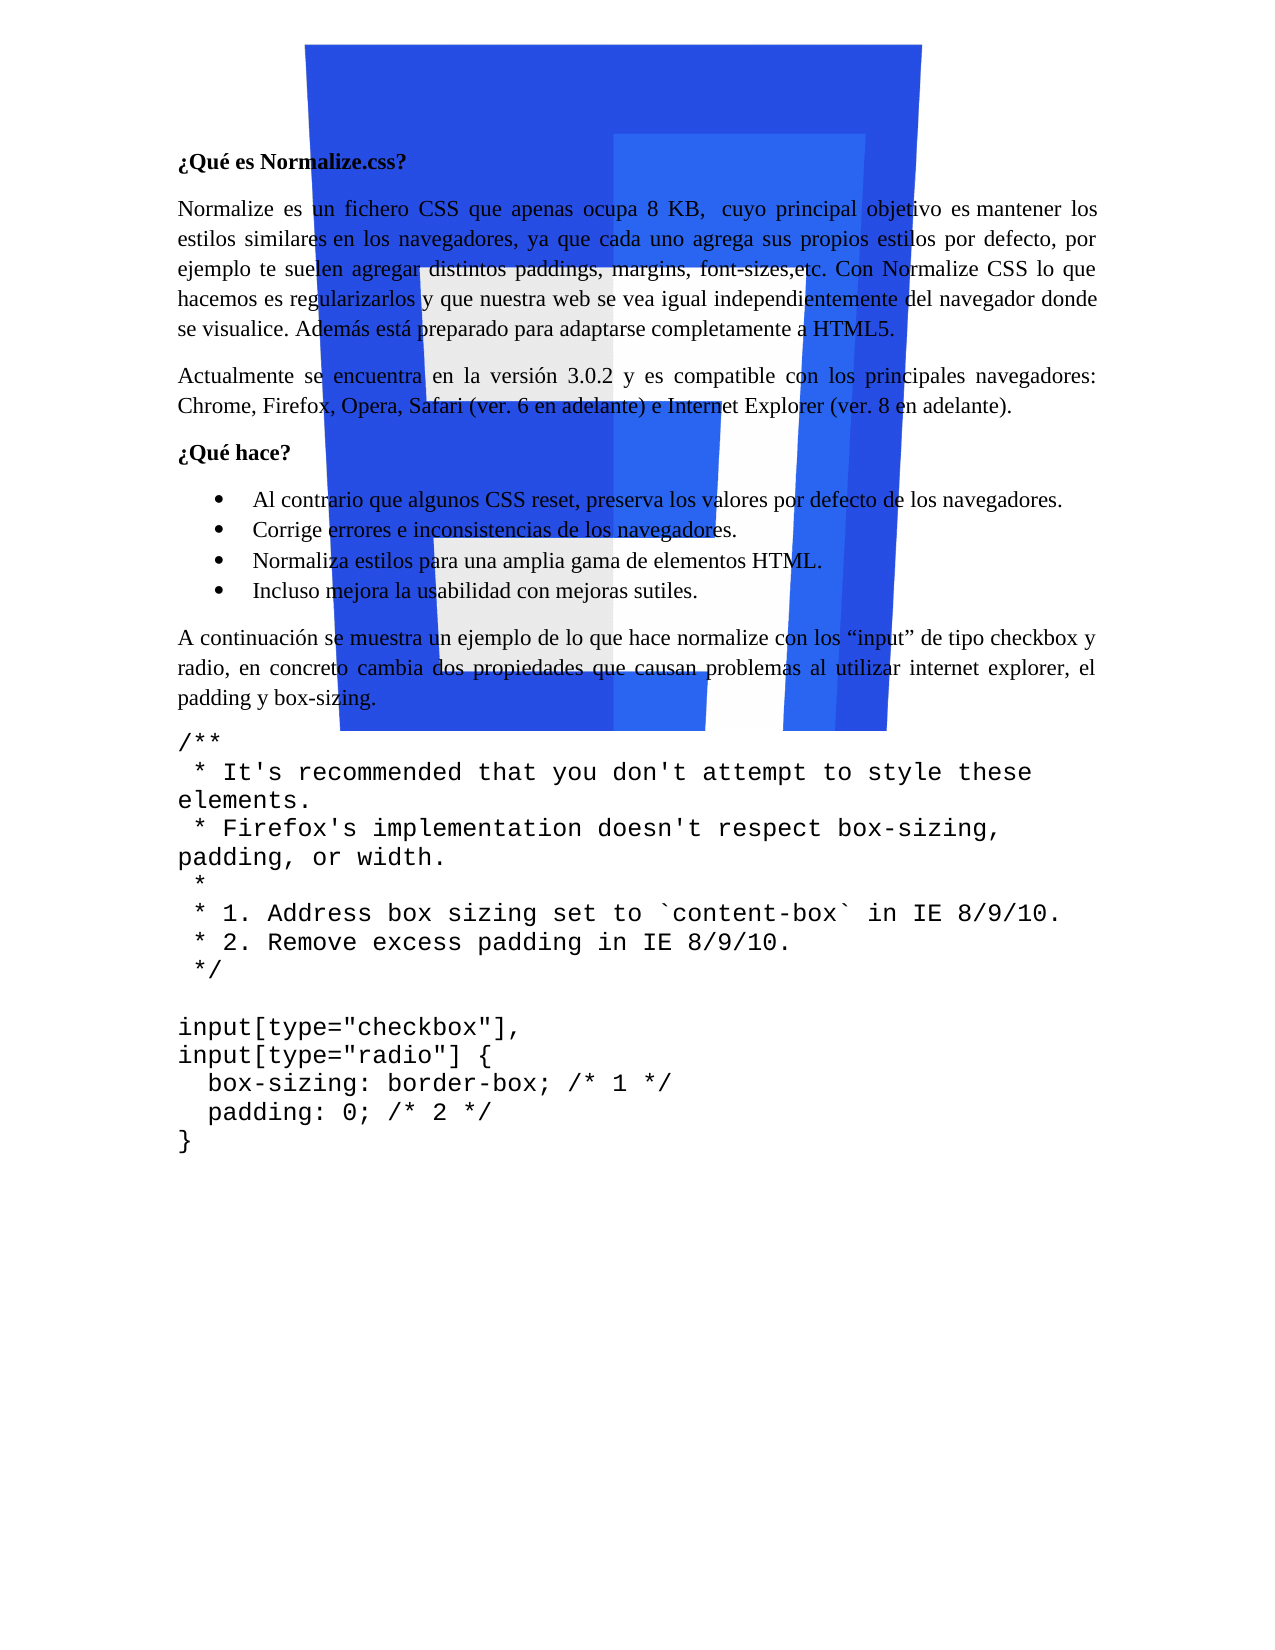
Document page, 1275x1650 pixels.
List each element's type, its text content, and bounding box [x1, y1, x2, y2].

text box-sizing: border-box; /* 1 */ [177, 1071, 1098, 1099]
text input[type="radio"] { [177, 1043, 1098, 1071]
list Al contrario que algunos CSS reset, preserva los valores por defecto de los navegadores. [215, 486, 1098, 513]
text padding: 0; /* 2 */ [177, 1099, 1098, 1128]
picture [0, 0, 1275, 1255]
text * 1. Address box sizing set to `content-box` in IE 8/9/10. [177, 901, 1098, 929]
text * Firefox's implementation doesn't respect box-sizing, padding, or width. [177, 816, 1098, 873]
text * It's recommended that you don't attempt to style these elements. [177, 759, 1098, 816]
text A continuación se muestra un ejemplo de lo que hace normalize con los “input” de tipo checkbox y radio, en concreto cambia dos propiedades que causan problemas al utilizar internet explorer, el padding y box-sizing. [177, 624, 1098, 711]
text Actualmente se encuentra en la versión 3.0.2 y es compatible con los principales navegadores: Chrome, Firefox, Opera, Safari (ver. 6 en adelante) e Internet Explorer (ver. 8 en adelante). [177, 362, 1098, 419]
list Incluso mejora la usabilidad con mejoras sutiles. [215, 577, 1098, 603]
text */ [177, 958, 1098, 986]
list Normaliza estilos para una amplia gama de elementos HTML. [215, 547, 1098, 573]
text } [177, 1128, 1098, 1156]
text * 2. Remove excess padding in IE 8/9/10. [177, 929, 1098, 958]
text input[type="checkbox"], [177, 1014, 1098, 1043]
list Corrige errores e inconsistencias de los navegadores. [215, 516, 1098, 543]
text /** [177, 731, 1098, 759]
text * [177, 873, 1098, 901]
text ¿Qué hace? [177, 439, 1098, 466]
text Normalize es un fichero CSS que apenas ocupa 8 KB, cuyo principal objetivo es mantener los estilos similares en los navegadores, ya que cada uno agrega sus propios estilos por defecto, por ejemplo te suelen agregar distintos paddings, margins, font-sizes,etc. Con Normalize CSS lo que hacemos es regularizarlos y que nuestra web se vea igual independientemente del navegador donde se visualice. Además está preparado para adaptarse completamente a HTML5. [177, 194, 1098, 342]
text ¿Qué es Normalize.css? [177, 148, 1098, 174]
